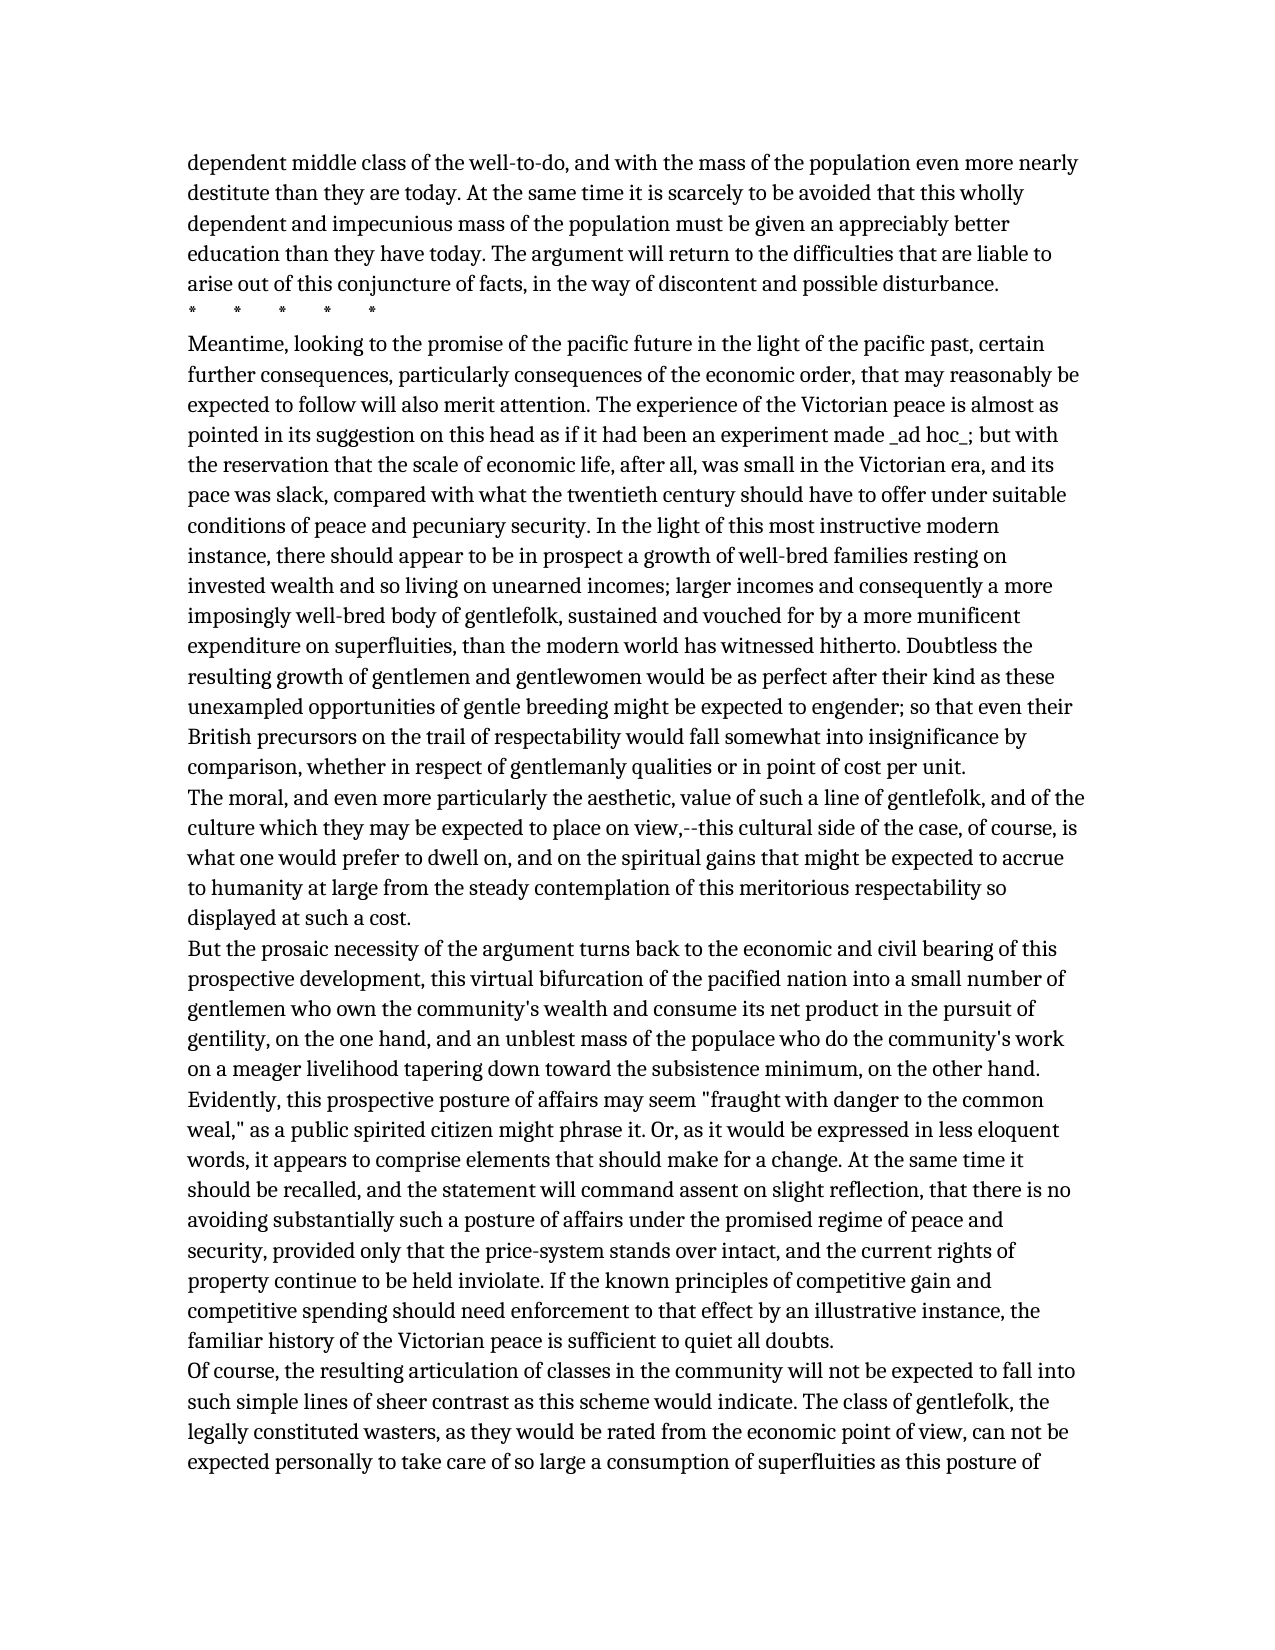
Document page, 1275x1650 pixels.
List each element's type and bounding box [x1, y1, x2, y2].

text [187, 150, 1087, 1475]
